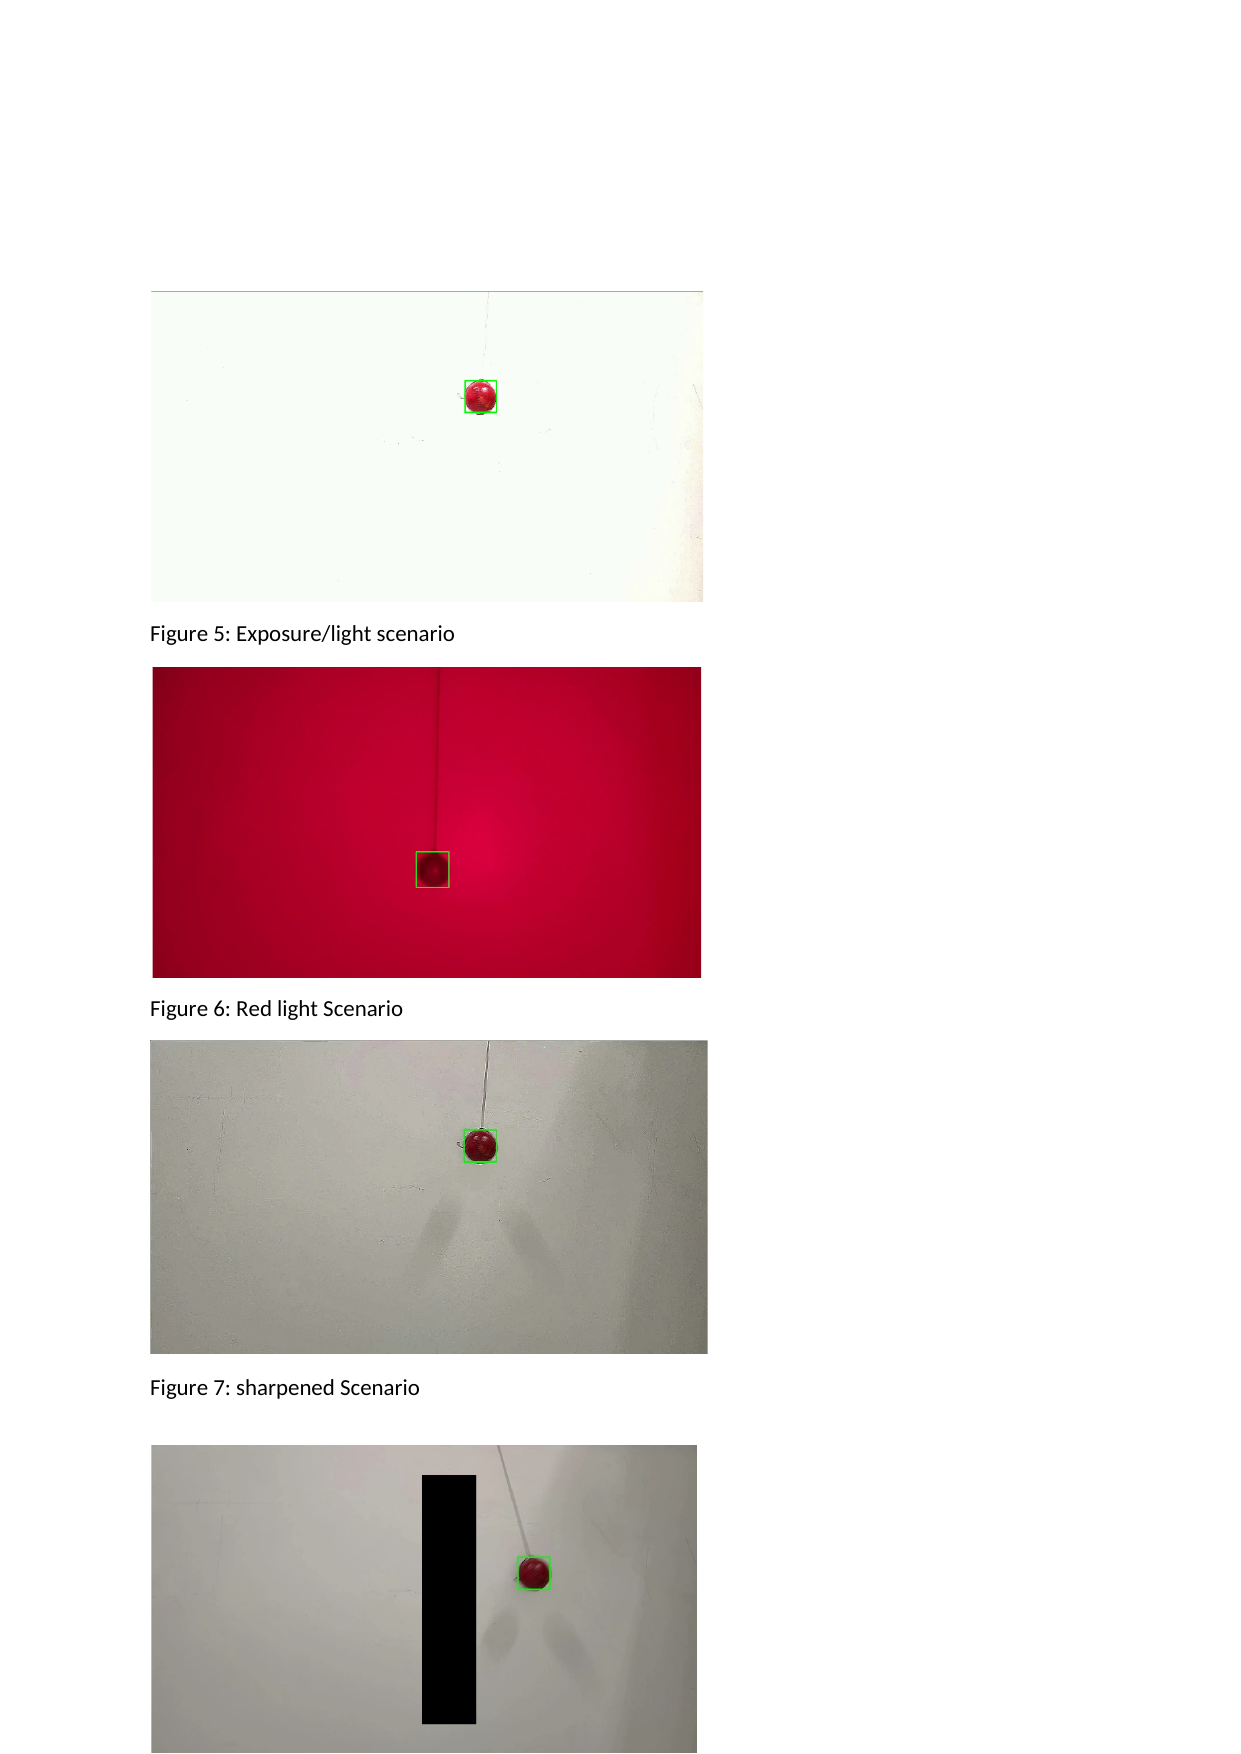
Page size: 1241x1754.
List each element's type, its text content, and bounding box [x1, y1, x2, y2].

picture [151, 667, 701, 977]
picture [150, 291, 703, 601]
picture [150, 1445, 697, 1752]
text Figure 6: Red light Scenario [150, 994, 1090, 1022]
text Figure 5: Exposure/light scenario [150, 619, 1090, 647]
picture [150, 1040, 708, 1354]
text Figure 7: sharpened Scenario [150, 1373, 1090, 1401]
